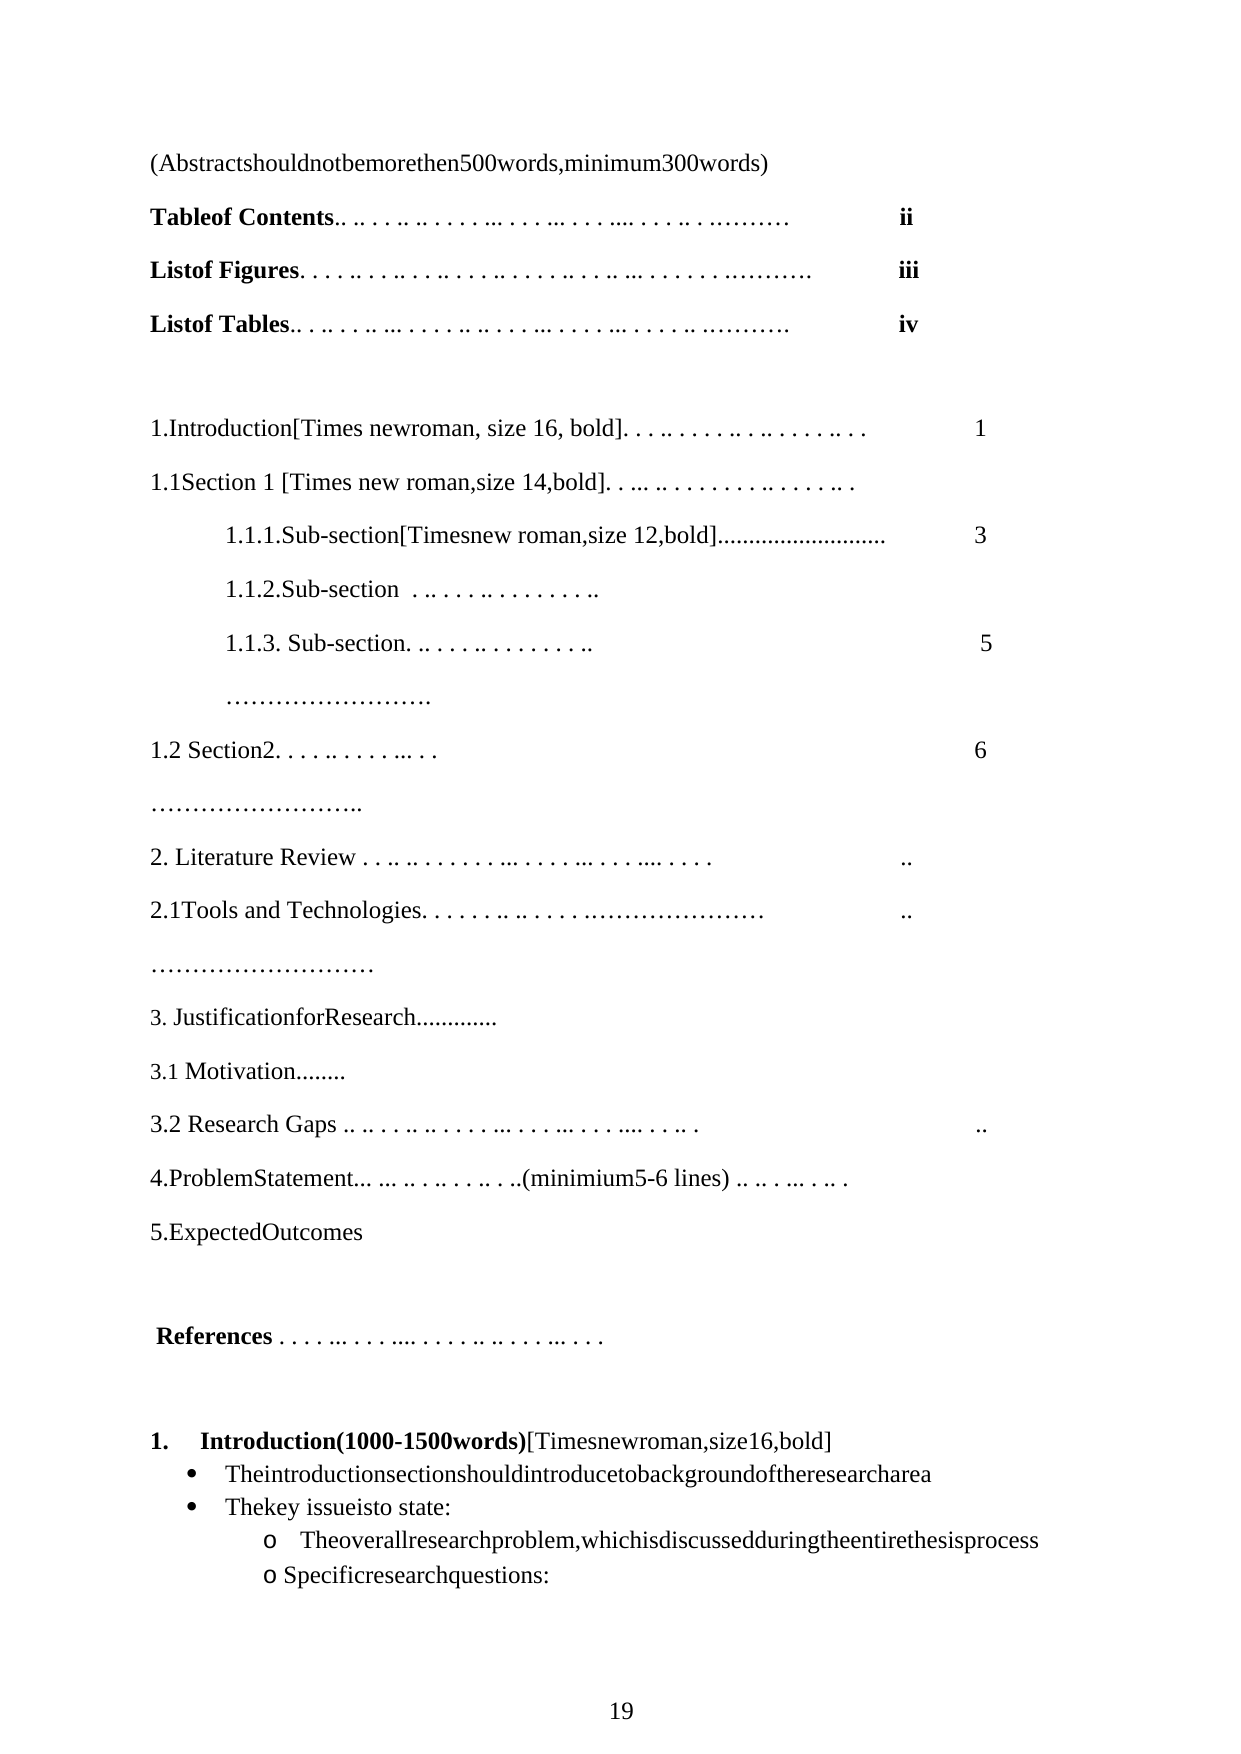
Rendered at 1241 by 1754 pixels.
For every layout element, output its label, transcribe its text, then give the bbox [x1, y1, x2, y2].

text Listof Tables.. . .. . . .. ... . . . . .. .. . . . ... . . . . ... . . . . .. .………. iv [150, 309, 1103, 338]
list Introduction(1000-1500words)[Timesnewroman,size16,bold] [150, 1426, 1103, 1454]
text Tableof Contents.. .. . . .. .. . . . . ... . . . ... . . . .... . . . .. . .……… ii [150, 202, 1103, 231]
list Theintroductionsectionshouldintroducetobackgroundoftheresearcharea [187, 1459, 1103, 1488]
text 1.2 Section2. . . . .. . . . . ... . . 6 [150, 735, 1103, 763]
text …………………….. [150, 788, 1103, 817]
text 3.2 Research Gaps .. .. . . .. .. . . . . ... . . . ... . . . .... . . .. . .. [150, 1109, 1103, 1138]
text 2. Literature Review . . .. .. . . . . . . ... . . . . ... . . . .... . . . . .. [150, 842, 1103, 871]
text ……………………… [150, 949, 1103, 978]
text 1.Introduction[Times newroman, size 16, bold]. . . .. . . . . .. . .. . . . . .. . . 1 [150, 413, 1103, 442]
list JustificationforResearch............. [150, 1002, 1103, 1031]
list Thekey issueisto state: [187, 1492, 1103, 1521]
text Listof Figures. . . . .. . . .. . . .. . . . .. . . . . .. . . .. ... . . . . . . .………. iii [150, 255, 1103, 284]
text 1.1.3. Sub-section. .. . . . .. . . . . . . . .. 5 [225, 628, 1103, 656]
text (Abstractshouldnotbemorethen500words,minimum300words) [150, 148, 1103, 177]
text 4.ProblemStatement... ... .. . .. . . .. . ..(minimium5-6 lines) .. .. . ... . .. . [150, 1163, 1103, 1192]
text ……………………. [225, 681, 1103, 710]
text 5.ExpectedOutcomes [150, 1217, 1103, 1245]
text 1.1Section 1 [Times new roman,size 14,bold]. . ... .. . . . . . . . .. . . . . .. . [150, 467, 1103, 496]
text 1.1.1.Sub-section[Timesnew roman,size 12,bold]........................... 3 [225, 521, 1103, 549]
list Specificresearchquestions: [262, 1560, 1103, 1591]
list Theoverallresearchproblem,whichisdiscussedduringtheentirethesisprocess [262, 1525, 1090, 1556]
text 2.1Tools and Technologies. . . . . . .. .. . . . . .………………… .. [150, 895, 1103, 924]
list Motivation........ [150, 1056, 1103, 1085]
text 1.1.2.Sub-section . .. . . . .. . . . . . . . .. [225, 574, 1103, 603]
text References . . . . ... . . . .... . . . . .. .. . . . ... . . . [156, 1321, 1103, 1350]
